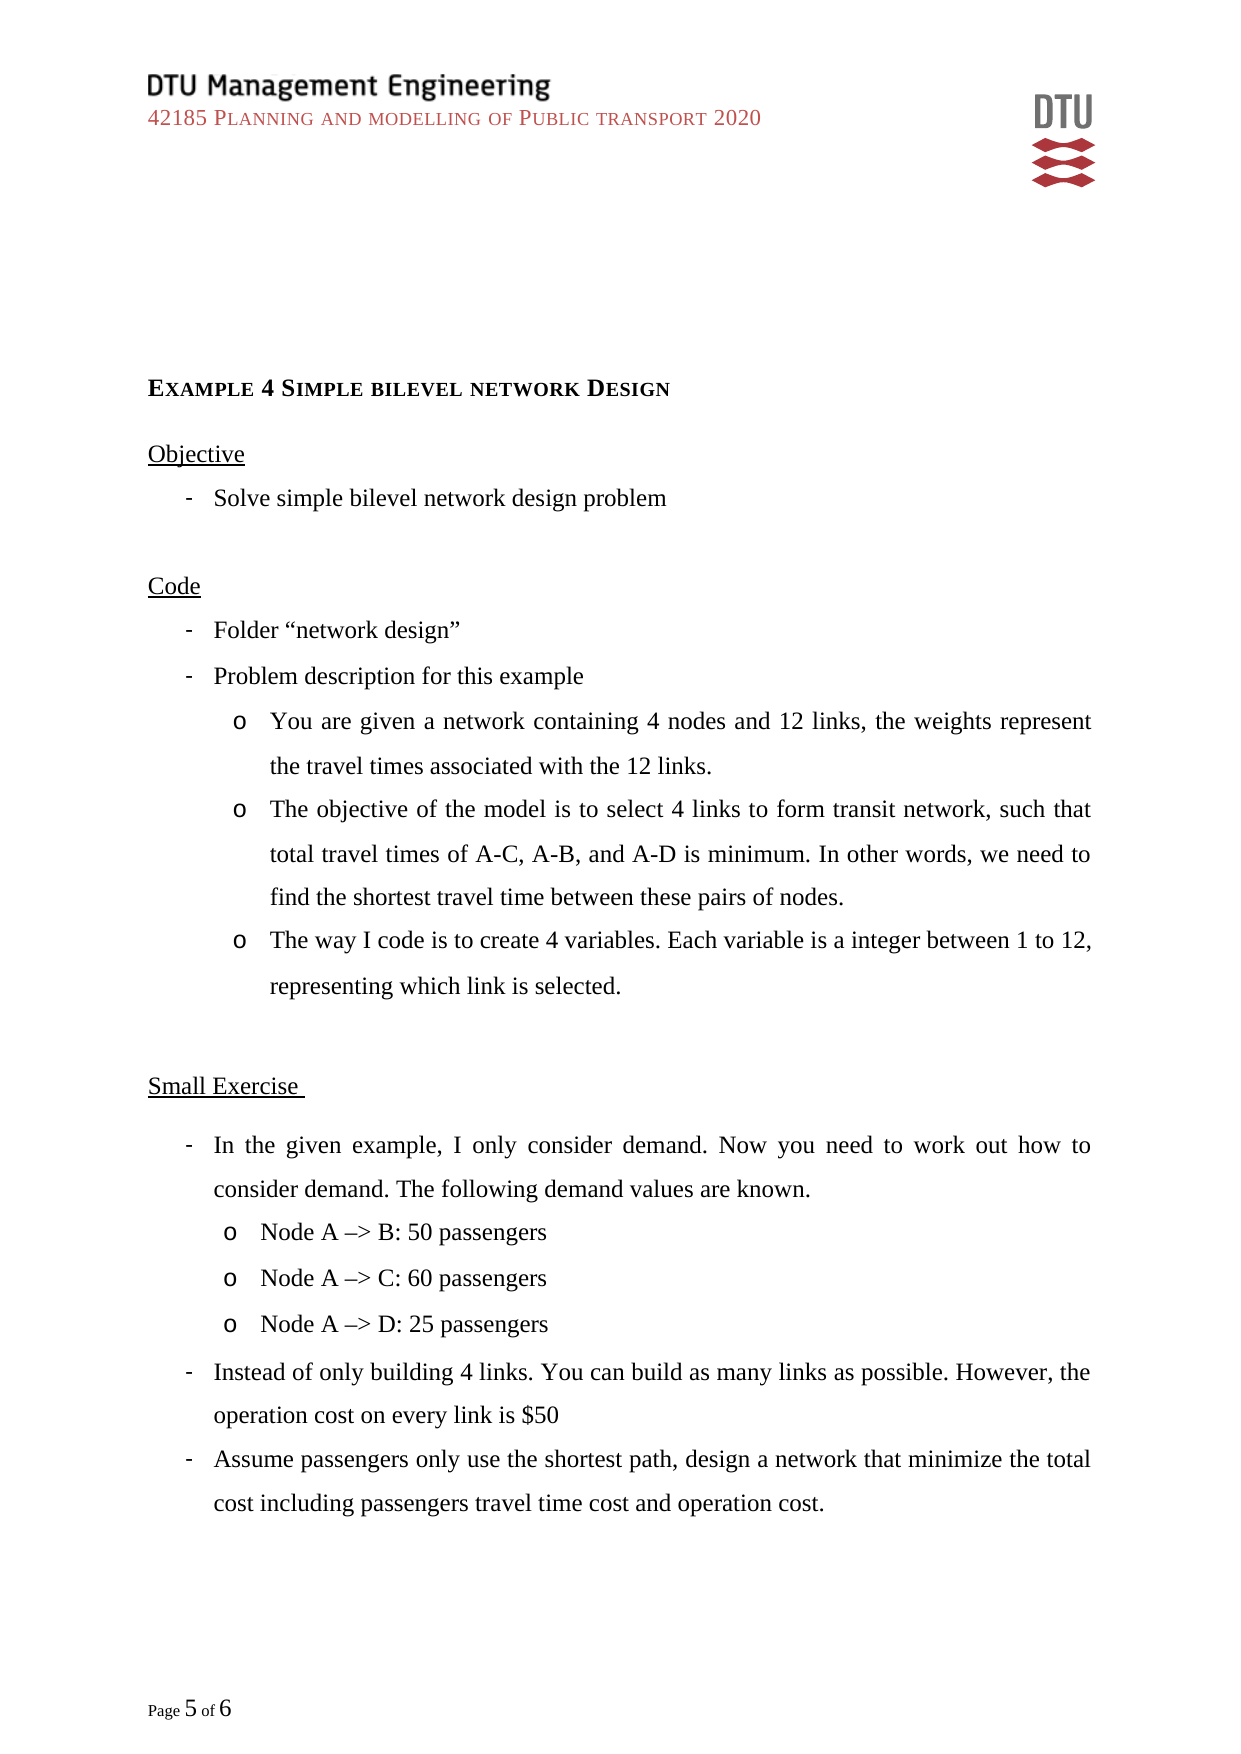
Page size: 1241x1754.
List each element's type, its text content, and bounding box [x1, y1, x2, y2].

list In the given example, I only consider demand. Now you need to work out how to consider demand. The following demand values are known. [185, 1129, 1092, 1202]
picture [147, 73, 561, 105]
list Node A –> C: 60 passengers [223, 1263, 1092, 1294]
text Code [148, 571, 1092, 600]
text Small Exercise [148, 1071, 1092, 1100]
list Folder “network design” [185, 614, 1092, 645]
list Problem description for this example [185, 660, 1092, 691]
list The way I code is to create 4 variables. Each variable is a integer between 1 to 12, representing which link is selected. [232, 926, 1092, 999]
list Assume passengers only use the shortest path, design a network that minimize the total cost including passengers travel time cost and operation cost. [185, 1444, 1092, 1517]
list Node A –> D: 25 passengers [223, 1309, 1092, 1340]
text Objective [148, 439, 1092, 468]
list Instead of only building 4 links. You can build as many links as possible. However, the operation cost on every link is $50 [185, 1356, 1092, 1429]
list The objective of the model is to select 4 links to form transit network, such that total travel times of A-C, A-B, and A-D is minimum. In other words, we need to find the shortest travel time between these pairs of nodes. [232, 794, 1092, 911]
list Node A –> B: 50 passengers [223, 1217, 1092, 1248]
list You are given a network containing 4 nodes and 12 links, the weights represent the travel times associated with the 12 links. [232, 706, 1092, 780]
list Solve simple bilevel network design problem [185, 482, 1092, 513]
subtitle Example 4 Simple bilevel network Design [148, 373, 1092, 402]
